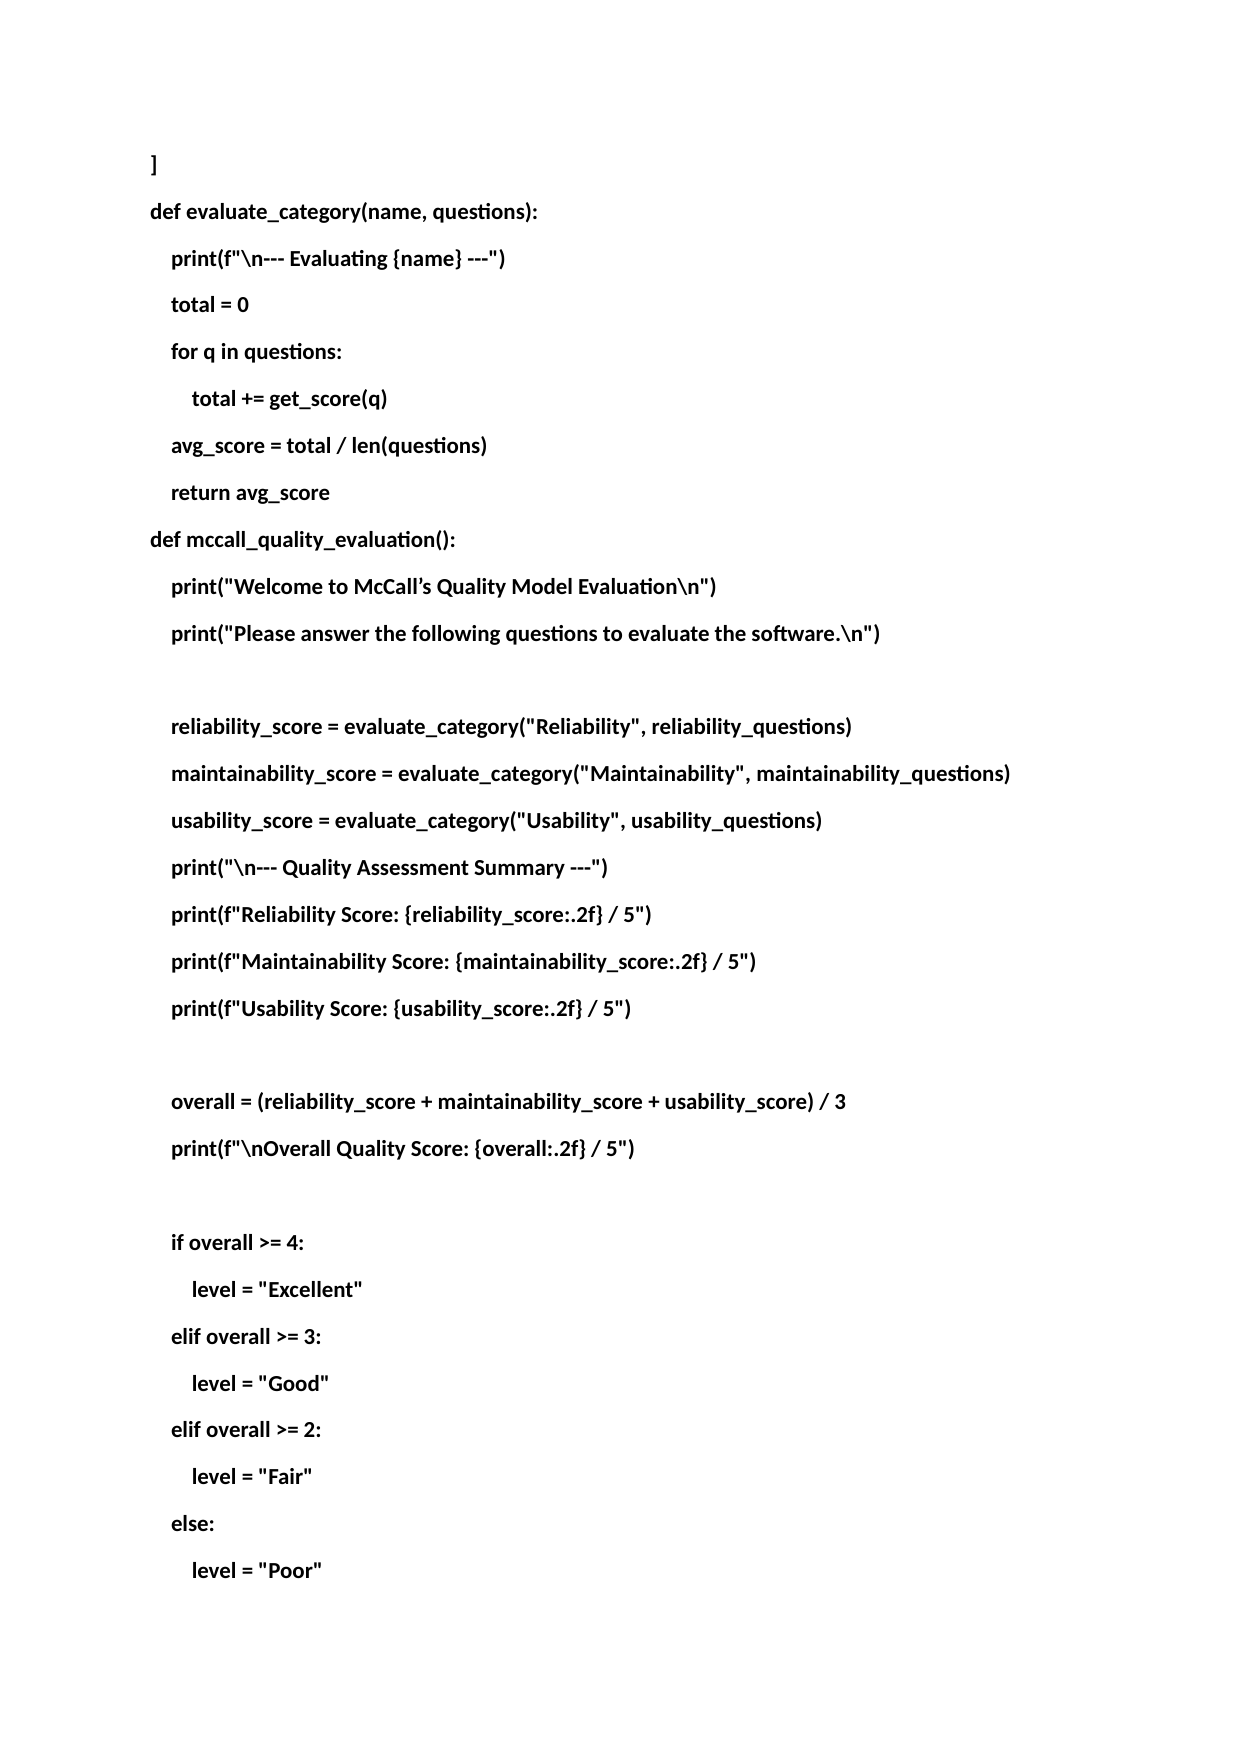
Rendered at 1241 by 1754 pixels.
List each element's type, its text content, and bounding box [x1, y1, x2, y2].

text else: [150, 1509, 1090, 1537]
text print(f"\nOverall Quality Score: {overall:.2f} / 5") [150, 1134, 1090, 1162]
text for q in questions: [150, 337, 1090, 366]
text print("\n--- Quality Assessment Summary ---") [150, 853, 1090, 881]
text overall = (reliability_score + maintainability_score + usability_score) / 3 [150, 1087, 1090, 1116]
text print(f"Maintainability Score: {maintainability_score:.2f} / 5") [150, 947, 1090, 975]
text def evaluate_category(name, questions): [150, 197, 1090, 225]
text level = "Fair" [150, 1462, 1090, 1491]
text elif overall >= 3: [150, 1322, 1090, 1350]
text ] [150, 150, 1090, 178]
text reliability_score = evaluate_category("Reliability", reliability_questions) [150, 712, 1090, 741]
text elif overall >= 2: [150, 1416, 1090, 1444]
text avg_score = total / len(questions) [150, 431, 1090, 459]
text if overall >= 4: [150, 1228, 1090, 1256]
text print("Welcome to McCall’s Quality Model Evaluation\n") [150, 572, 1090, 600]
text level = "Excellent" [150, 1275, 1090, 1303]
text print("Please answer the following questions to evaluate the software.\n") [150, 619, 1090, 647]
text return avg_score [150, 478, 1090, 506]
text total = 0 [150, 291, 1090, 319]
text total += get_score(q) [150, 384, 1090, 412]
text print(f"Usability Score: {usability_score:.2f} / 5") [150, 994, 1090, 1022]
text def mccall_quality_evaluation(): [150, 525, 1090, 553]
text usability_score = evaluate_category("Usability", usability_questions) [150, 806, 1090, 834]
text print(f"Reliability Score: {reliability_score:.2f} / 5") [150, 900, 1090, 928]
text print(f"\n--- Evaluating {name} ---") [150, 244, 1090, 272]
text level = "Good" [150, 1369, 1090, 1397]
text maintainability_score = evaluate_category("Maintainability", maintainability_questions) [150, 759, 1090, 787]
text level = "Poor" [150, 1556, 1090, 1584]
